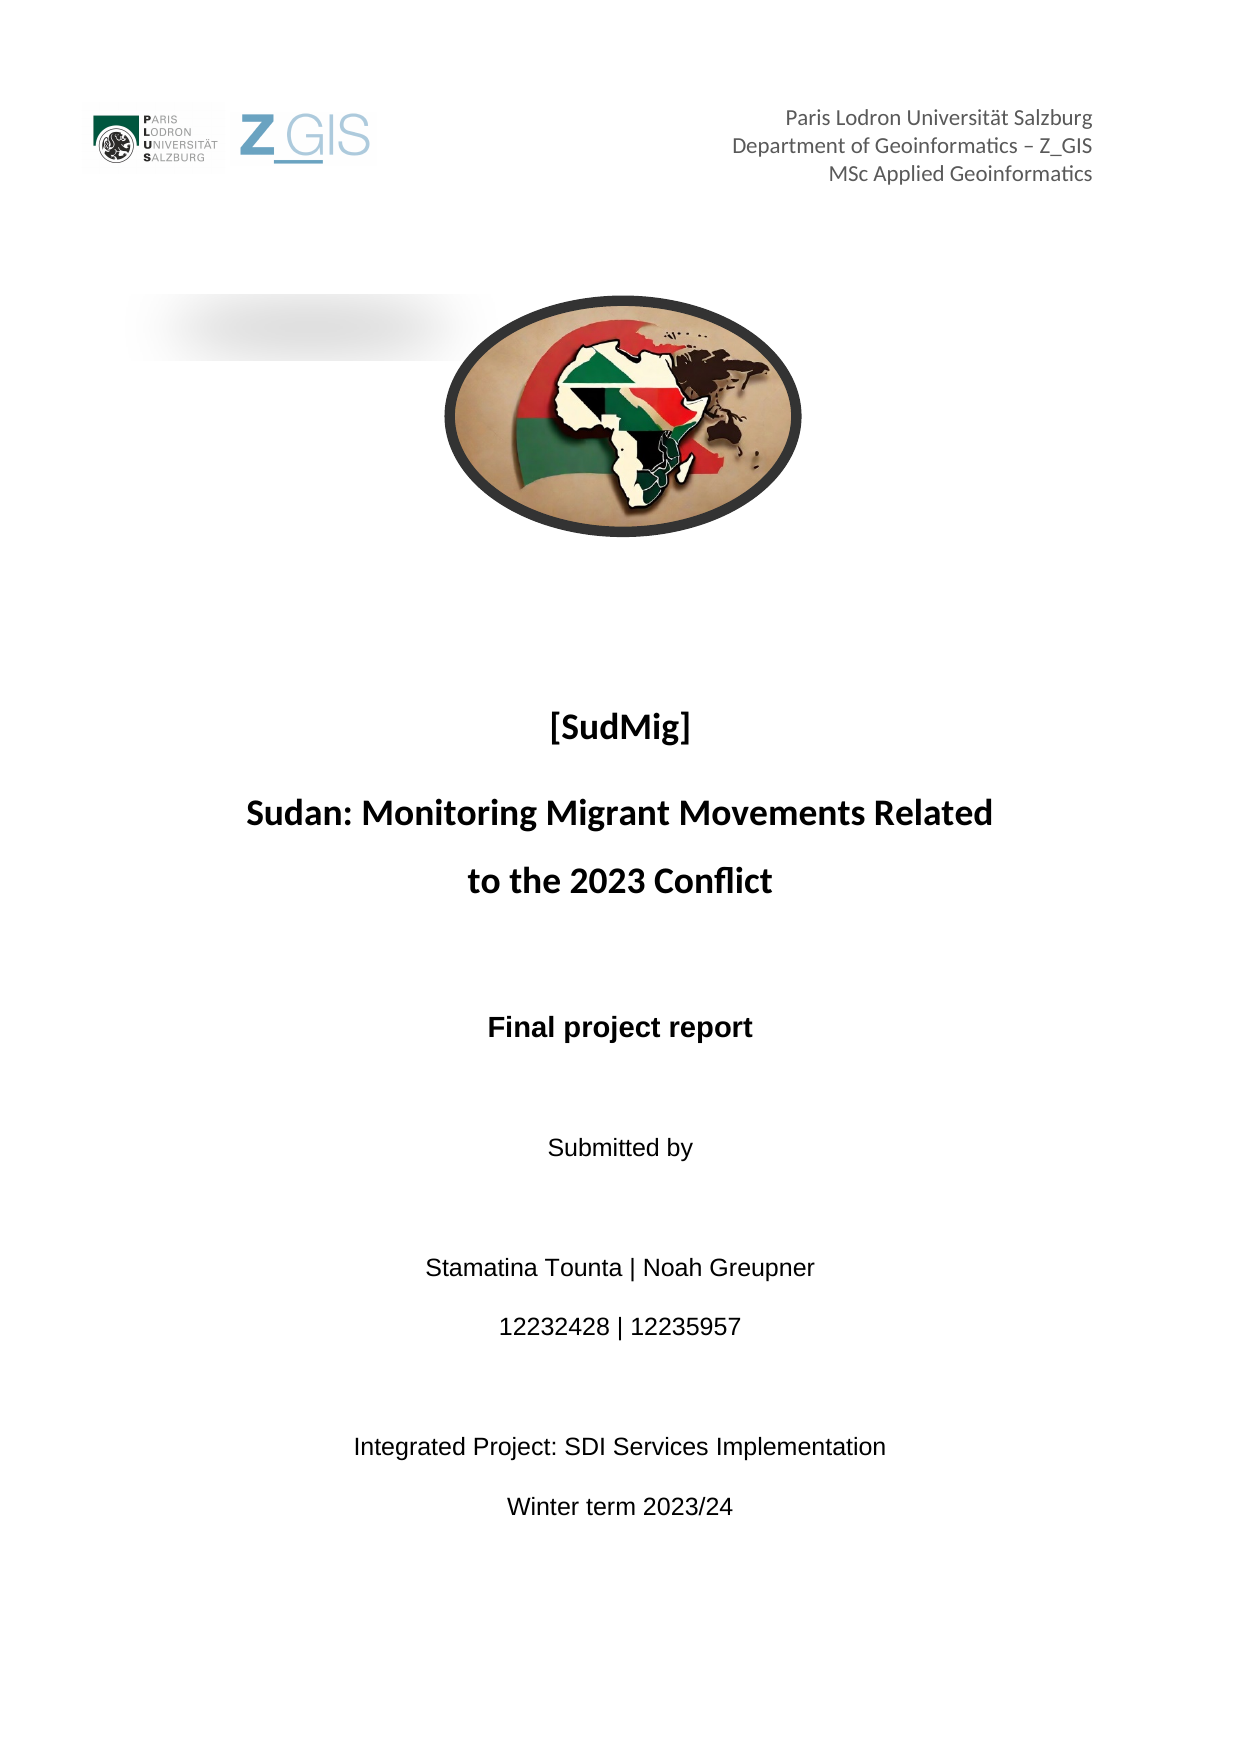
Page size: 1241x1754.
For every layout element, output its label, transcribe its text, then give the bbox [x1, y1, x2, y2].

text Integrated Project: SDI Services Implementation [148, 1432, 1093, 1461]
picture [81, 102, 226, 175]
text Winter term 2023/24 [148, 1492, 1093, 1521]
text Submitted by [148, 1133, 1093, 1162]
picture [455, 306, 791, 526]
text Stamatina Tounta | Noah Greupner [148, 1253, 1093, 1281]
text Sudan: Monitoring Migrant Movements Related to the 2023 Conflict [236, 789, 1004, 903]
text Final project report [148, 1010, 1093, 1043]
text 12232428 | 12235957 [148, 1312, 1093, 1341]
picture [230, 112, 377, 166]
text [SudMig] [148, 703, 1093, 749]
